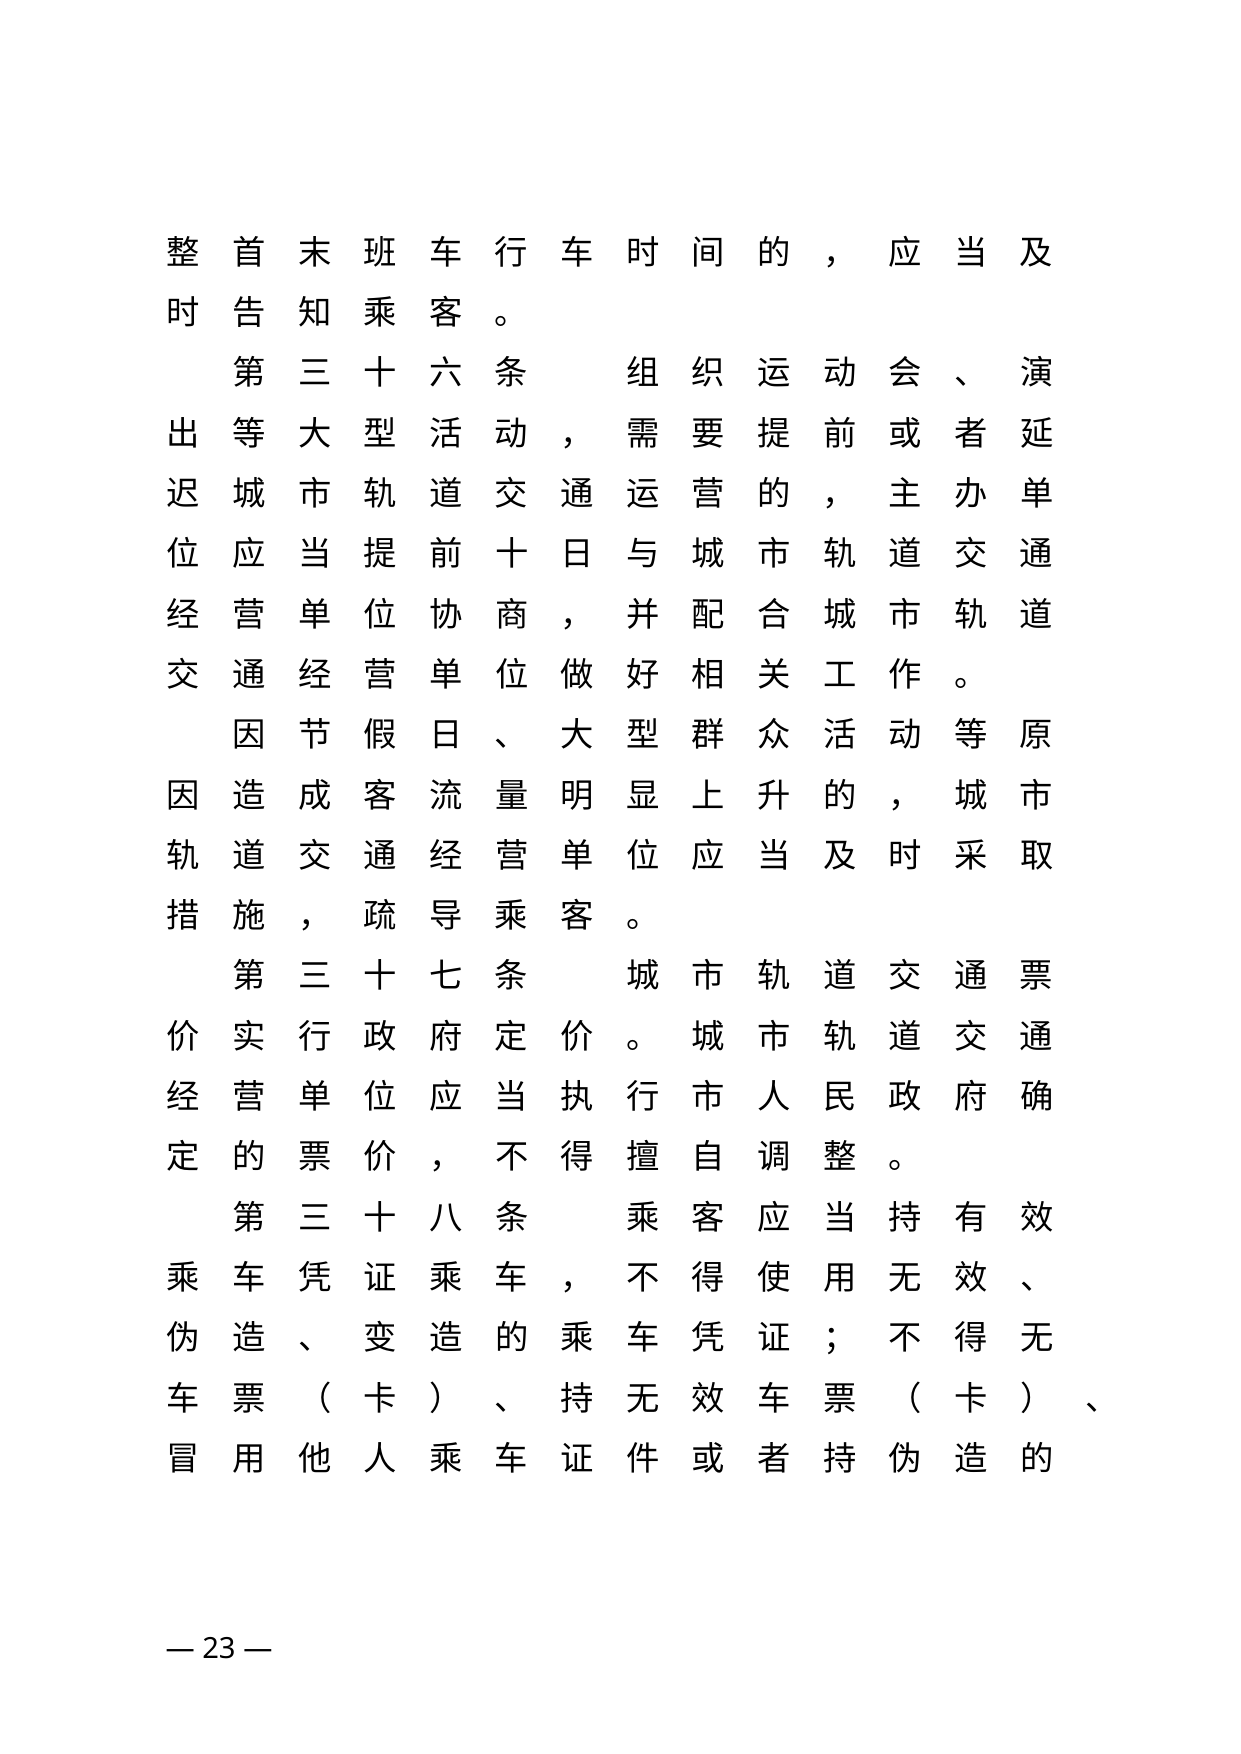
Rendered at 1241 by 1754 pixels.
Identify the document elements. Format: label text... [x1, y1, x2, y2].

text 第三十七条 城市轨道交通票价实行政府定价。城市轨道交通经营单位应当执行市人民政府确定的票价，不得擅自调整。 [167, 943, 1085, 1184]
text 因节假日、大型群众活动等原因造成客流量明显上升的，城市轨道交通经营单位应当及时采取措施，疏导乘客。 [167, 702, 1085, 943]
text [167, 1184, 1085, 1486]
text 第三十六条 组织运动会、演出等大型活动，需要提前或者延迟城市轨道交通运营的，主办单位应当提前十日与城市轨道交通经营单位协商，并配合城市轨道交通经营单位做好相关工作。 [167, 340, 1085, 702]
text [167, 219, 1085, 340]
